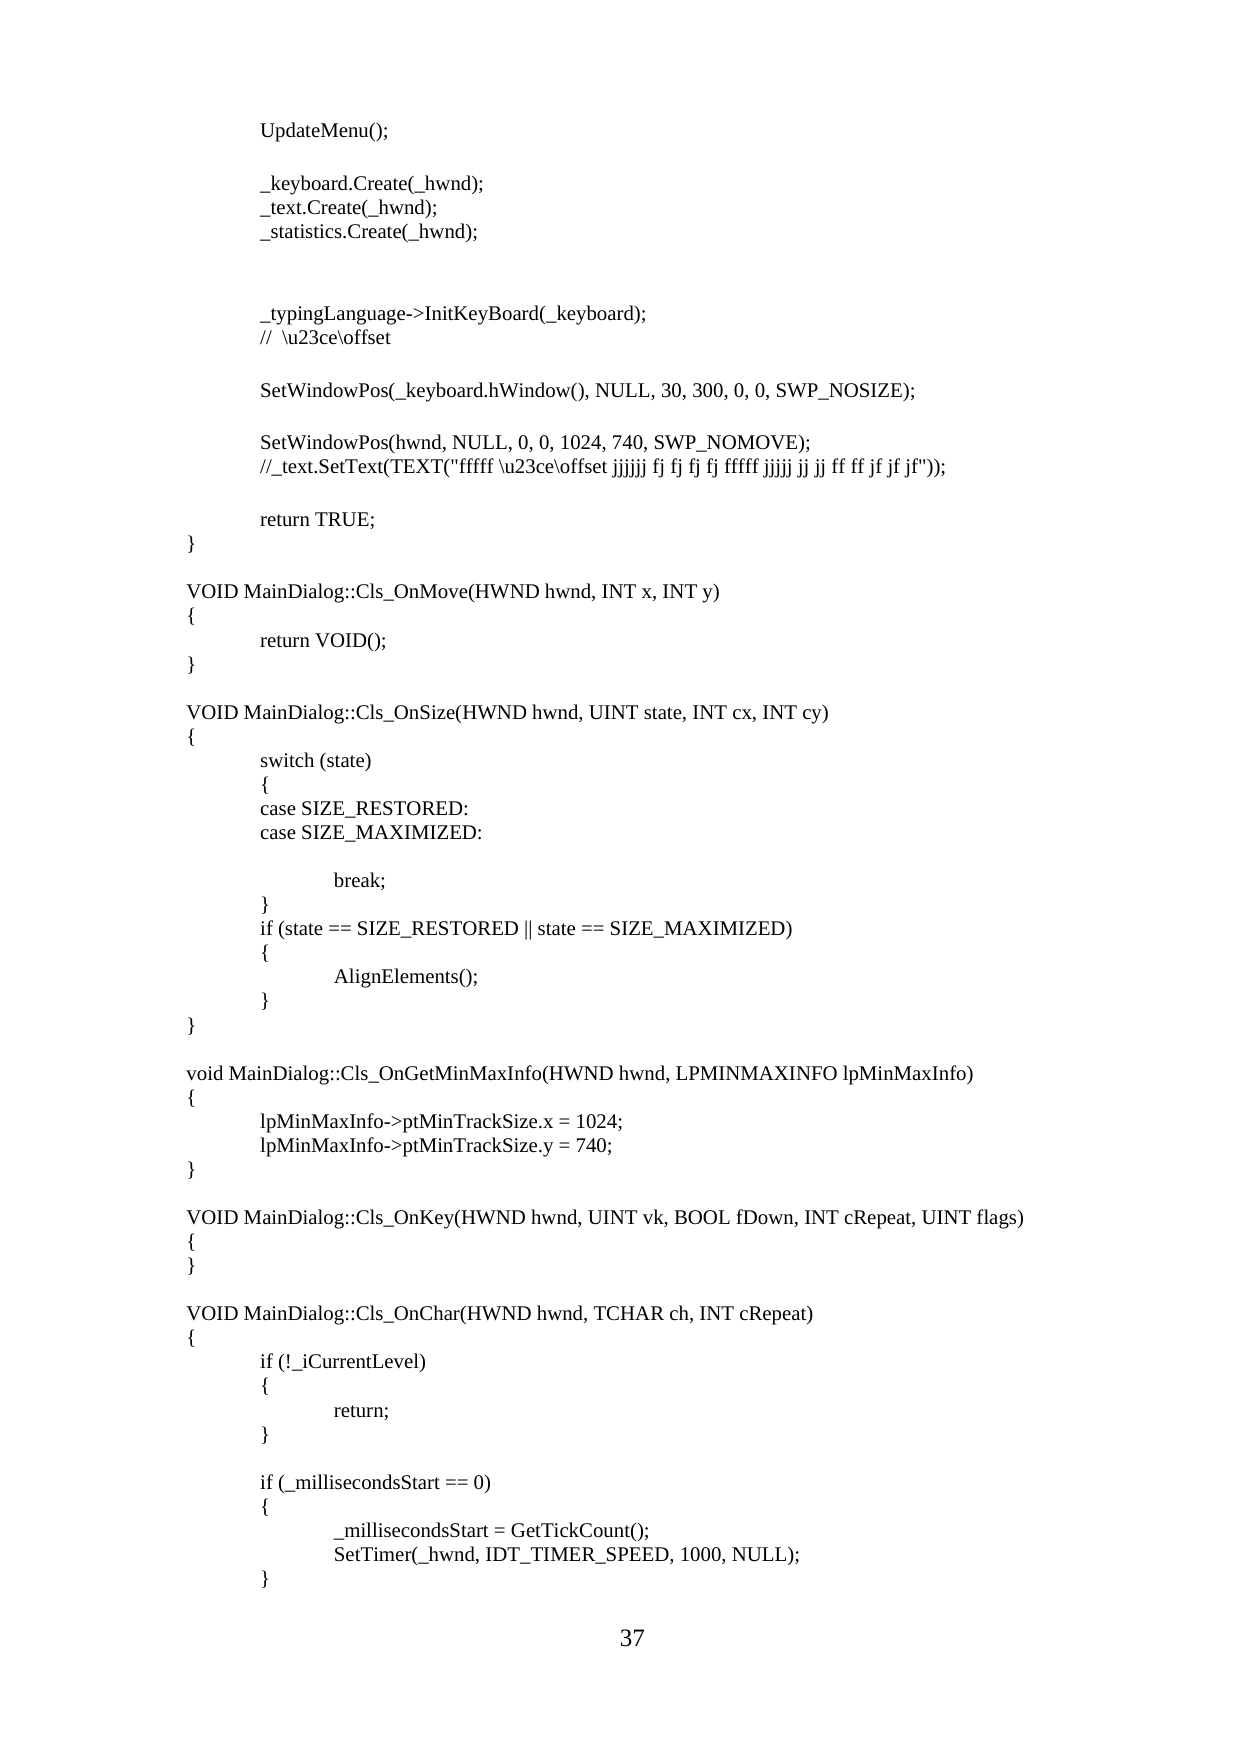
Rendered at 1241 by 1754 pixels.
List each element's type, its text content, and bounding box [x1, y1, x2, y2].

text { [112, 724, 1152, 748]
text void MainDialog::Cls_OnGetMinMaxInfo(HWND hwnd, LPMINMAXINFO lpMinMaxInfo) [112, 1061, 1152, 1085]
text } [112, 1157, 1152, 1181]
text { [112, 1325, 1152, 1349]
text { [112, 1085, 1152, 1109]
text // \u23ce\offset [112, 325, 1152, 349]
text } [112, 1012, 1152, 1037]
text { [112, 772, 1152, 796]
text _keyboard.Create(_hwnd); [112, 171, 1152, 195]
text { [112, 1373, 1152, 1397]
text } [112, 1566, 1152, 1590]
text VOID MainDialog::Cls_OnSize(HWND hwnd, UINT state, INT cx, INT cy) [112, 700, 1152, 724]
text case SIZE_RESTORED: [112, 796, 1152, 820]
text } [112, 892, 1152, 916]
text return TRUE; [112, 507, 1152, 531]
text _text.Create(_hwnd); [112, 195, 1152, 219]
text switch (state) [112, 748, 1152, 772]
text //_text.SetText(TEXT("fffff \u23ce\offset jjjjjj fj fj fj fj fffff jjjjj jj jj ff ff jf jf jf")); [112, 454, 1152, 478]
text _millisecondsStart = GetTickCount(); [112, 1518, 1152, 1542]
text VOID MainDialog::Cls_OnMove(HWND hwnd, INT x, INT y) [112, 579, 1152, 603]
text } [112, 531, 1152, 555]
text _typingLanguage->InitKeyBoard(_keyboard); [112, 301, 1152, 325]
text VOID MainDialog::Cls_OnChar(HWND hwnd, TCHAR ch, INT cRepeat) [112, 1301, 1152, 1325]
text lpMinMaxInfo->ptMinTrackSize.x = 1024; [112, 1109, 1152, 1133]
text if (state == SIZE_RESTORED || state == SIZE_MAXIMIZED) [112, 916, 1152, 940]
text } [112, 988, 1152, 1012]
text break; [112, 868, 1152, 892]
text { [112, 1229, 1152, 1253]
text lpMinMaxInfo->ptMinTrackSize.y = 740; [112, 1133, 1152, 1157]
text case SIZE_MAXIMIZED: [112, 820, 1152, 844]
text if (_millisecondsStart == 0) [112, 1470, 1152, 1494]
text } [112, 1253, 1152, 1277]
text return VOID(); [112, 627, 1152, 652]
text { [112, 1494, 1152, 1518]
text SetTimer(_hwnd, IDT_TIMER_SPEED, 1000, NULL); [112, 1542, 1152, 1566]
text } [112, 652, 1152, 676]
text { [112, 940, 1152, 964]
text return; [112, 1397, 1152, 1422]
text SetWindowPos(hwnd, NULL, 0, 0, 1024, 740, SWP_NOMOVE); [112, 430, 1152, 454]
text SetWindowPos(_keyboard.hWindow(), NULL, 30, 300, 0, 0, SWP_NOSIZE); [112, 377, 1152, 402]
text VOID MainDialog::Cls_OnKey(HWND hwnd, UINT vk, BOOL fDown, INT cRepeat, UINT flags) [112, 1205, 1152, 1229]
text if (!_iCurrentLevel) [112, 1349, 1152, 1373]
text UpdateMenu(); [112, 118, 1152, 142]
text _statistics.Create(_hwnd); [112, 219, 1152, 243]
text { [112, 603, 1152, 627]
text } [112, 1422, 1152, 1446]
text AlignElements(); [112, 964, 1152, 988]
